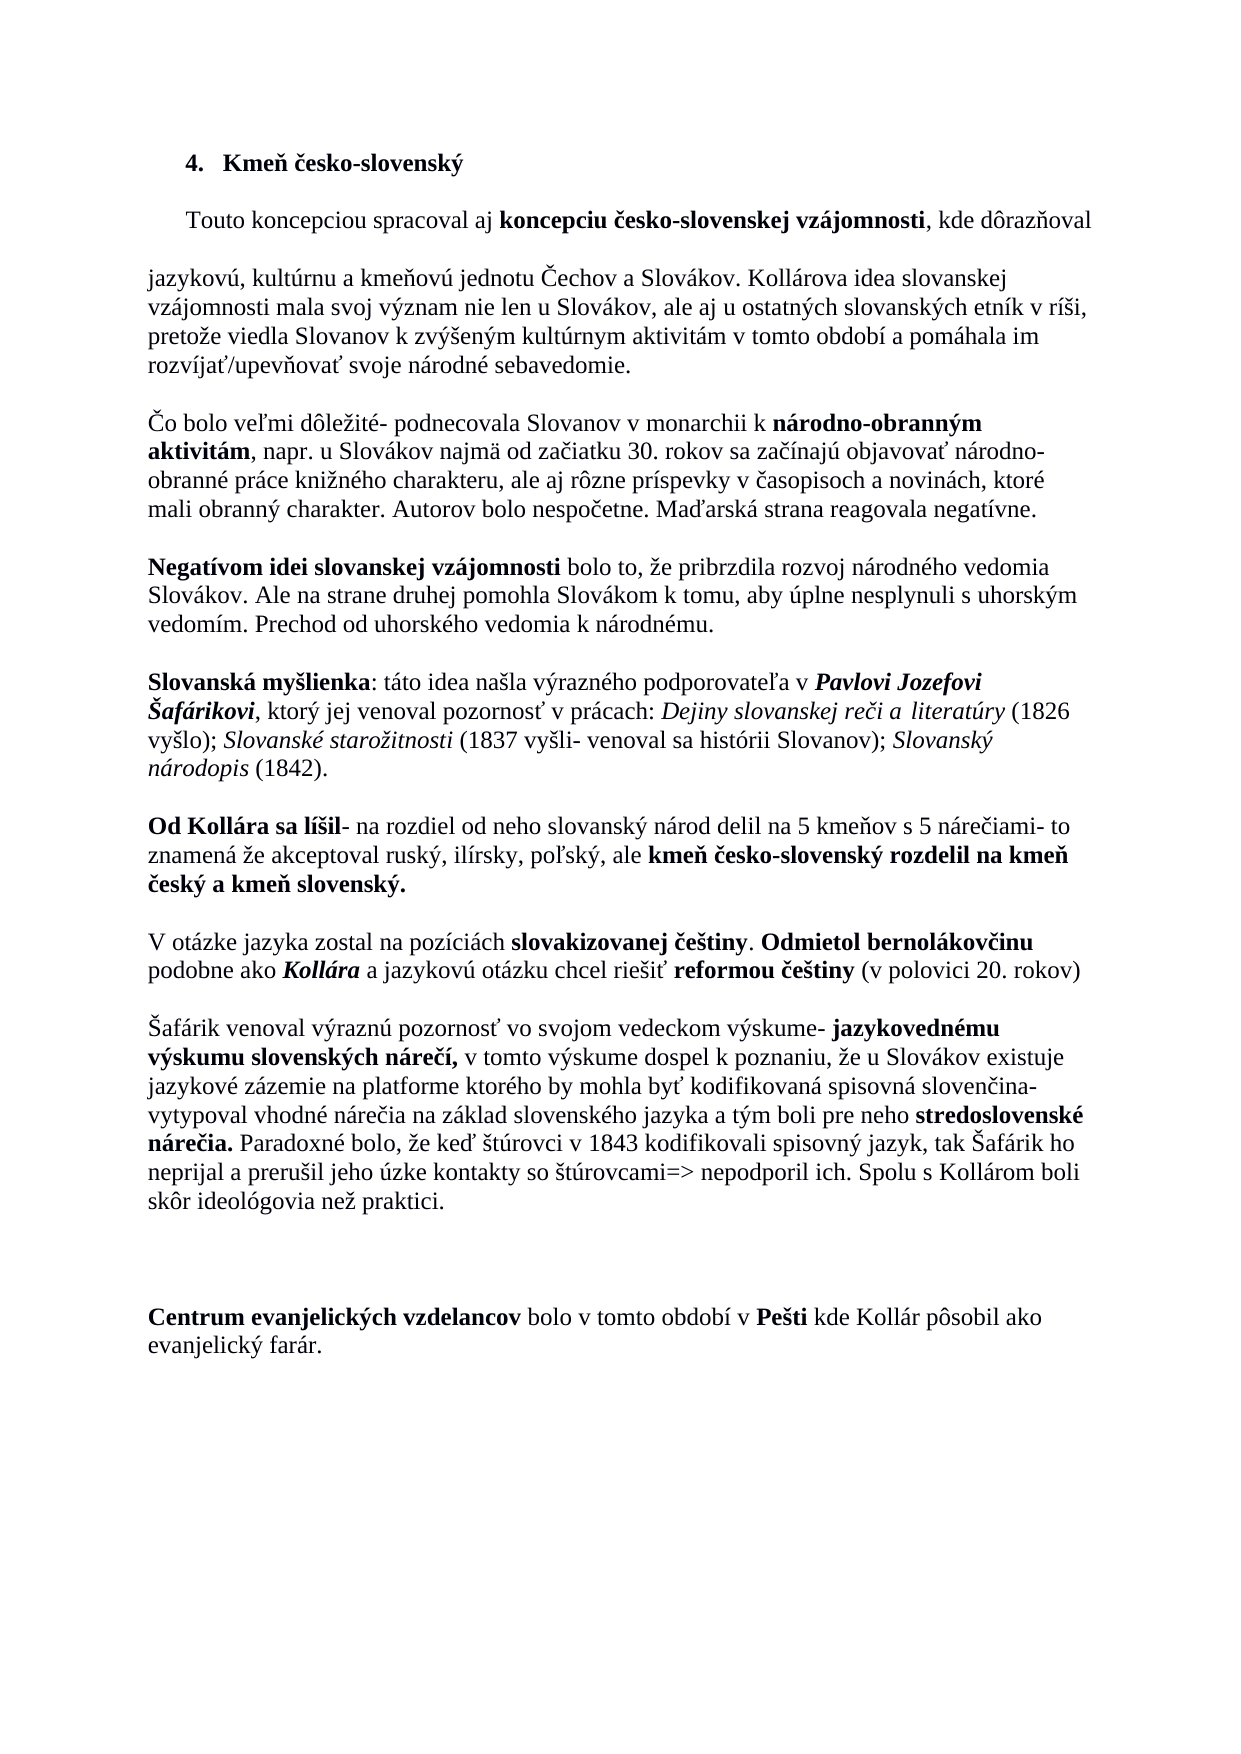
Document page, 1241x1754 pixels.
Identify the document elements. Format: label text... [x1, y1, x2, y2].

text Centrum evanjelických vzdelancov bolo v tomto období v Pešti kde Kollár pôsobil ako evanjelický farár. [148, 1302, 1093, 1359]
text jazykovú, kultúrnu a kmeňovú jednotu Čechov a Slovákov. Kollárova idea slovanskej vzájomnosti mala svoj význam nie len u Slovákov, ale aj u ostatných slovanských etník v ríši, pretože viedla Slovanov k zvýšeným kultúrnym aktivitám v tomto období a pomáhala im rozvíjať/upevňovať svoje národné sebavedomie. [148, 263, 1093, 378]
text Touto koncepciou spracoval aj koncepciu česko-slovenskej vzájomnosti, kde dôrazňoval [185, 206, 1093, 234]
text Od Kollára sa líšil- na rozdiel od neho slovanský národ delil na 5 kmeňov s 5 nárečiami- to znamená že akceptoval ruský, ilírsky, poľský, ale kmeň česko-slovenský rozdelil na kmeň český a kmeň slovenský. [148, 811, 1093, 898]
text Čo bolo veľmi dôležité- podnecovala Slovanov v monarchii k národno-obranným aktivitám, napr. u Slovákov najmä od začiatku 30. rokov sa začínajú objavovať národno-obranné práce knižného charakteru, ale aj rôzne príspevky v časopisoch a novinách, ktoré mali obranný charakter. Autorov bolo nespočetne. Maďarská strana reagovala negatívne. [148, 408, 1093, 523]
text Negatívom idei slovanskej vzájomnosti bolo to, že pribrzdila rozvoj národného vedomia Slovákov. Ale na strane druhej pomohla Slovákom k tomu, aby úplne nesplynuli s uhorským vedomím. Prechod od uhorského vedomia k národnému. [148, 552, 1093, 638]
text Slovanská myšlienka: táto idea našla výrazného podporovateľa v Pavlovi Jozefovi Šafárikovi, ktorý jej venoval pozornosť v prácach: Dejiny slovanskej reči a literatúry (1826 vyšlo); Slovanské starožitnosti (1837 vyšli- venoval sa histórii Slovanov); Slovanský národopis (1842). [148, 667, 1093, 782]
text V otázke jazyka zostal na pozíciách slovakizovanej češtiny. Odmietol bernolákovčinu podobne ako Kollára a jazykovú otázku chcel riešiť reformou češtiny (v polovici 20. rokov) [148, 927, 1093, 984]
text Šafárik venoval výraznú pozornosť vo svojom vedeckom výskume- jazykovednému výskumu slovenských nárečí, v tomto výskume dospel k poznaniu, že u Slovákov existuje jazykové zázemie na platforme ktorého by mohla byť kodifikovaná spisovná slovenčina- vytypoval vhodné nárečia na základ slovenského jazyka a tým boli pre neho stredoslovenské nárečia. Paradoxné bolo, že keď štúrovci v 1843 kodifikovali spisovný jazyk, tak Šafárik ho neprijal a prerušil jeho úzke kontakty so štúrovcami=> nepodporil ich. Spolu s Kollárom boli skôr ideológovia než praktici. [148, 1013, 1093, 1215]
list Kmeň česko-slovenský [185, 148, 1093, 176]
